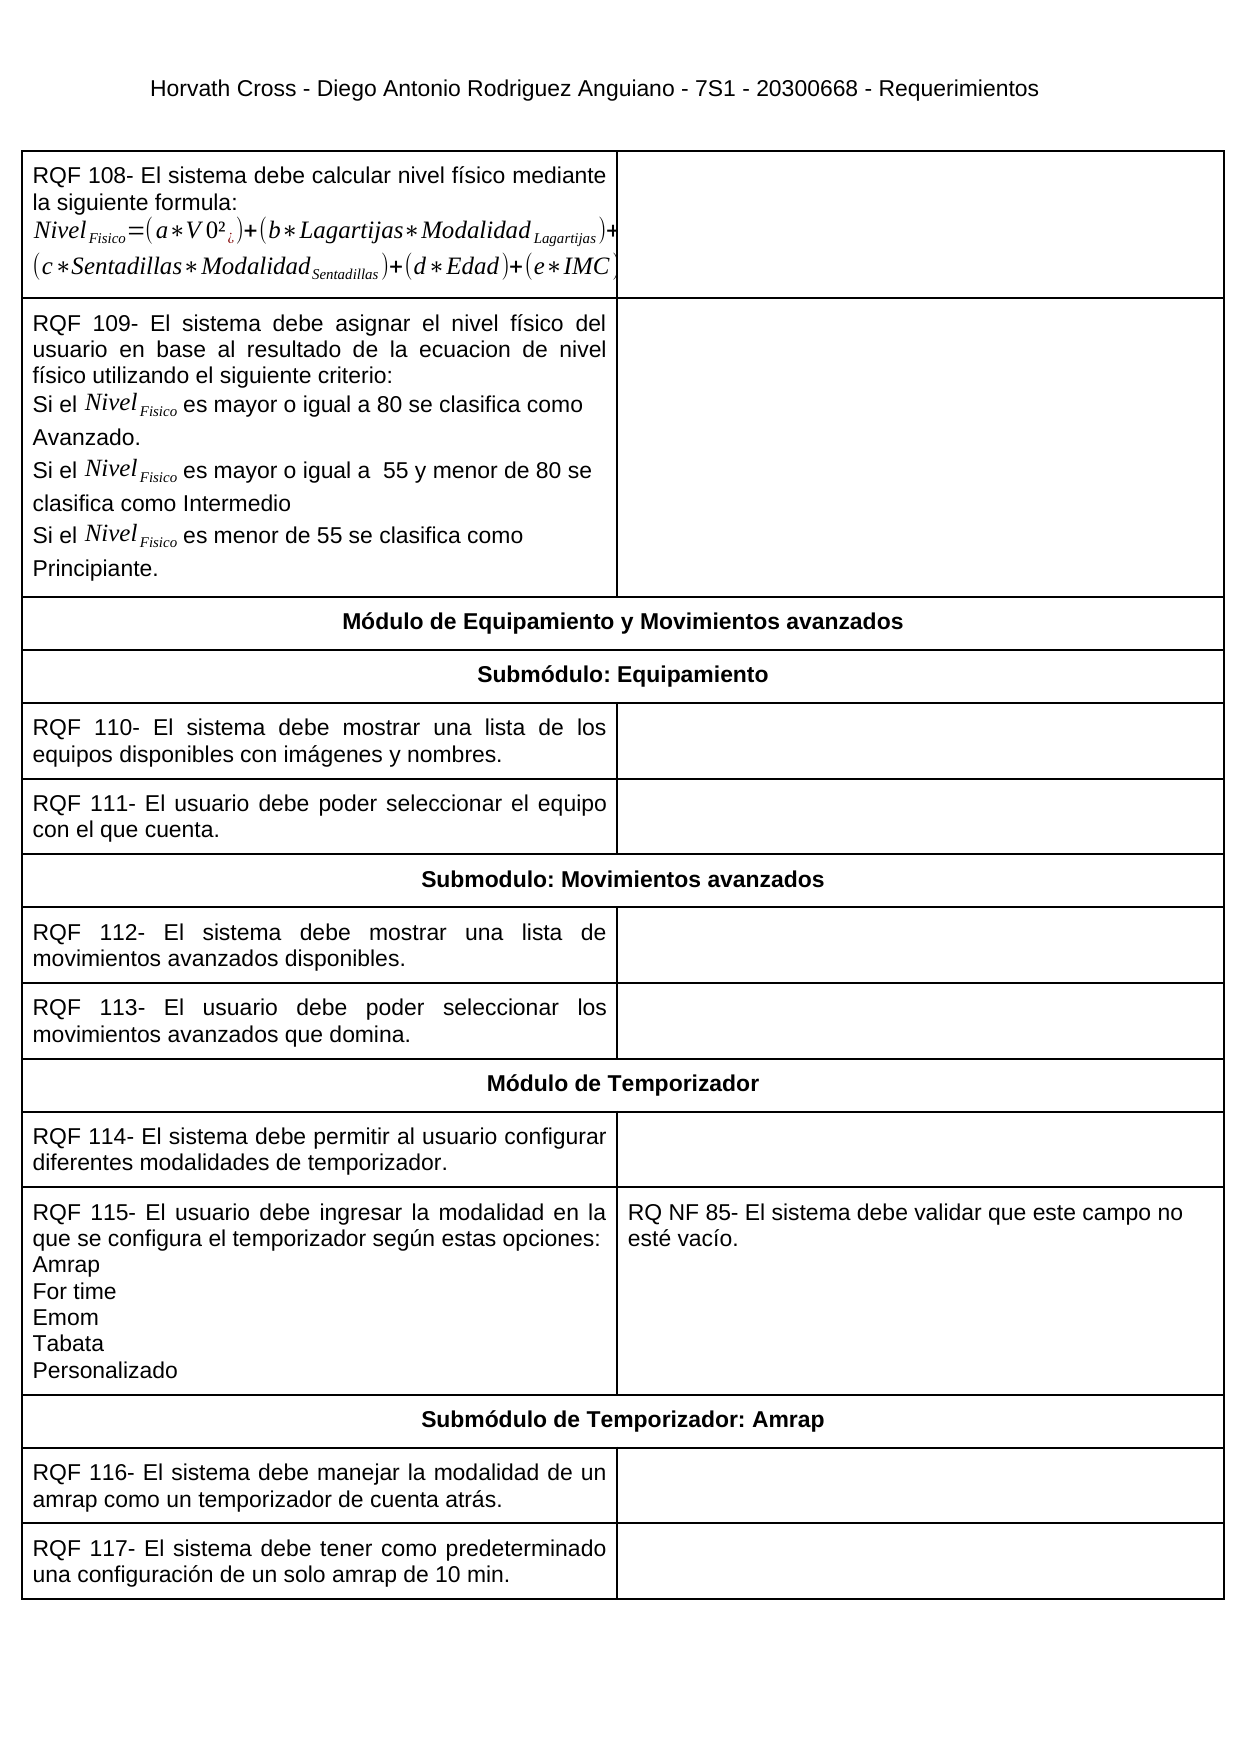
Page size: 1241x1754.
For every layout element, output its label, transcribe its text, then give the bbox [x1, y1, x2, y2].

table_cell Submódulo de Temporizador: Amrap [23, 1396, 1223, 1447]
table_cell [618, 1524, 1223, 1598]
table_cell RQF 108- El sistema debe calcular nivel físico mediante la siguiente formula: [23, 152, 616, 297]
table_cell [618, 1449, 1223, 1522]
table_cell [618, 704, 1223, 777]
table_cell Submodulo: Movimientos avanzados [23, 855, 1223, 906]
table_cell [618, 984, 1223, 1057]
table_cell Submódulo: Equipamiento [23, 651, 1223, 702]
table_cell [618, 299, 1223, 596]
table_cell RQF 111- El usuario debe poder seleccionar el equipo con el que cuenta. [23, 780, 616, 853]
table_cell [618, 780, 1223, 853]
table_cell RQF 113- El usuario debe poder seleccionar los movimientos avanzados que domina. [23, 984, 616, 1057]
table_cell RQF 112- El sistema debe mostrar una lista de movimientos avanzados disponibles. [23, 908, 616, 982]
table_cell RQ NF 85- El sistema debe validar que este campo no esté vacío. [618, 1188, 1223, 1393]
table_cell RQF 109- El sistema debe asignar el nivel físico del usuario en base al resultado de la ecuacion de nivel físico utilizando el siguiente criterio: Si el es mayor o igual a 80 se clasifica como Avanzado. Si el es mayor o igual a 55 y menor de 80 se clasifica como Intermedio Si el es menor de 55 se clasifica como Principiante. [23, 299, 616, 596]
table_cell RQF 115- El usuario debe ingresar la modalidad en la que se configura el temporizador según estas opciones: Amrap For time Emom Tabata Personalizado [23, 1188, 616, 1393]
table_cell RQF 114- El sistema debe permitir al usuario configurar diferentes modalidades de temporizador. [23, 1113, 616, 1186]
table_cell [618, 1113, 1223, 1186]
table_cell RQF 116- El sistema debe manejar la modalidad de un amrap como un temporizador de cuenta atrás. [23, 1449, 616, 1522]
table_cell RQF 110- El sistema debe mostrar una lista de los equipos disponibles con imágenes y nombres. [23, 704, 616, 777]
table_cell [618, 152, 1223, 297]
table_cell [618, 908, 1223, 982]
table_cell Módulo de Temporizador [23, 1060, 1223, 1111]
table_cell RQF 117- El sistema debe tener como predeterminado una configuración de un solo amrap de 10 min. [23, 1524, 616, 1598]
table_cell Módulo de Equipamiento y Movimientos avanzados [23, 598, 1223, 649]
